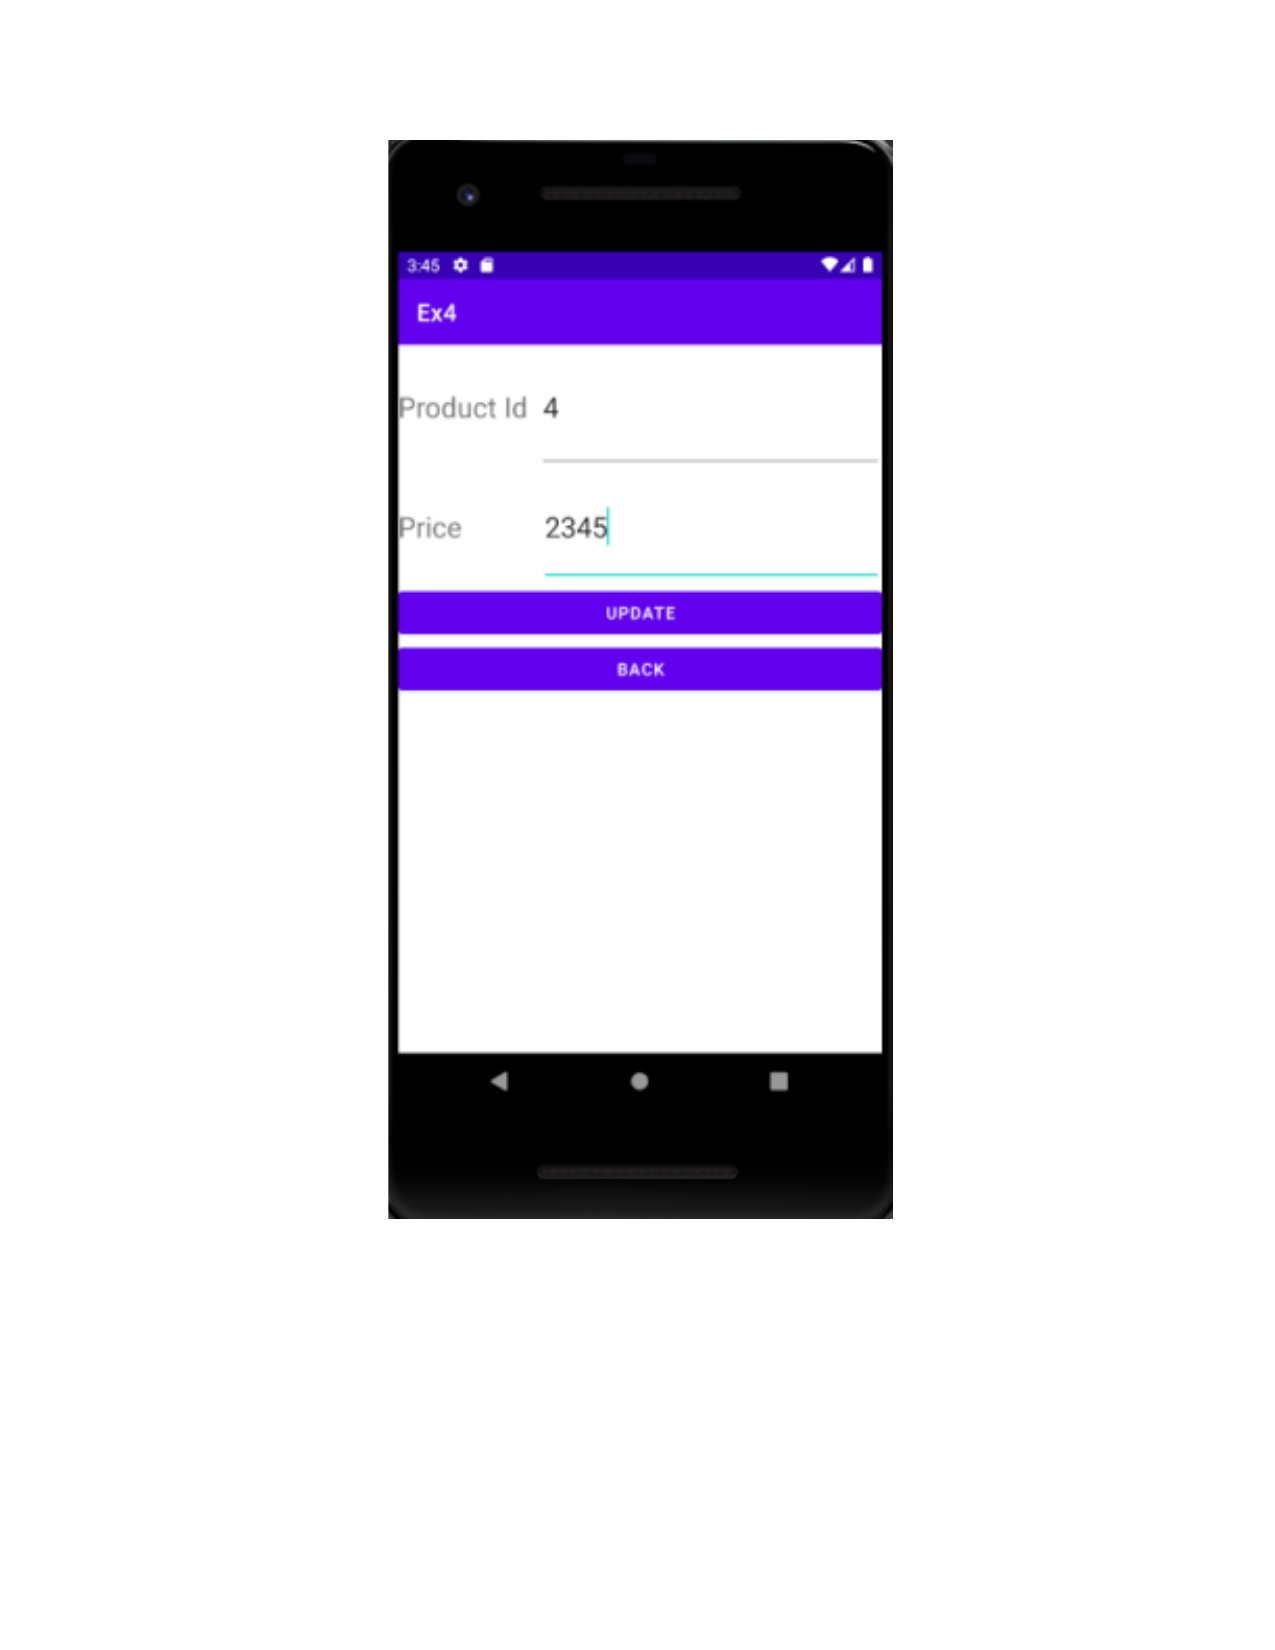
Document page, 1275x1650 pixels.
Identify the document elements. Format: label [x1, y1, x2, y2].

picture [388, 140, 893, 1219]
